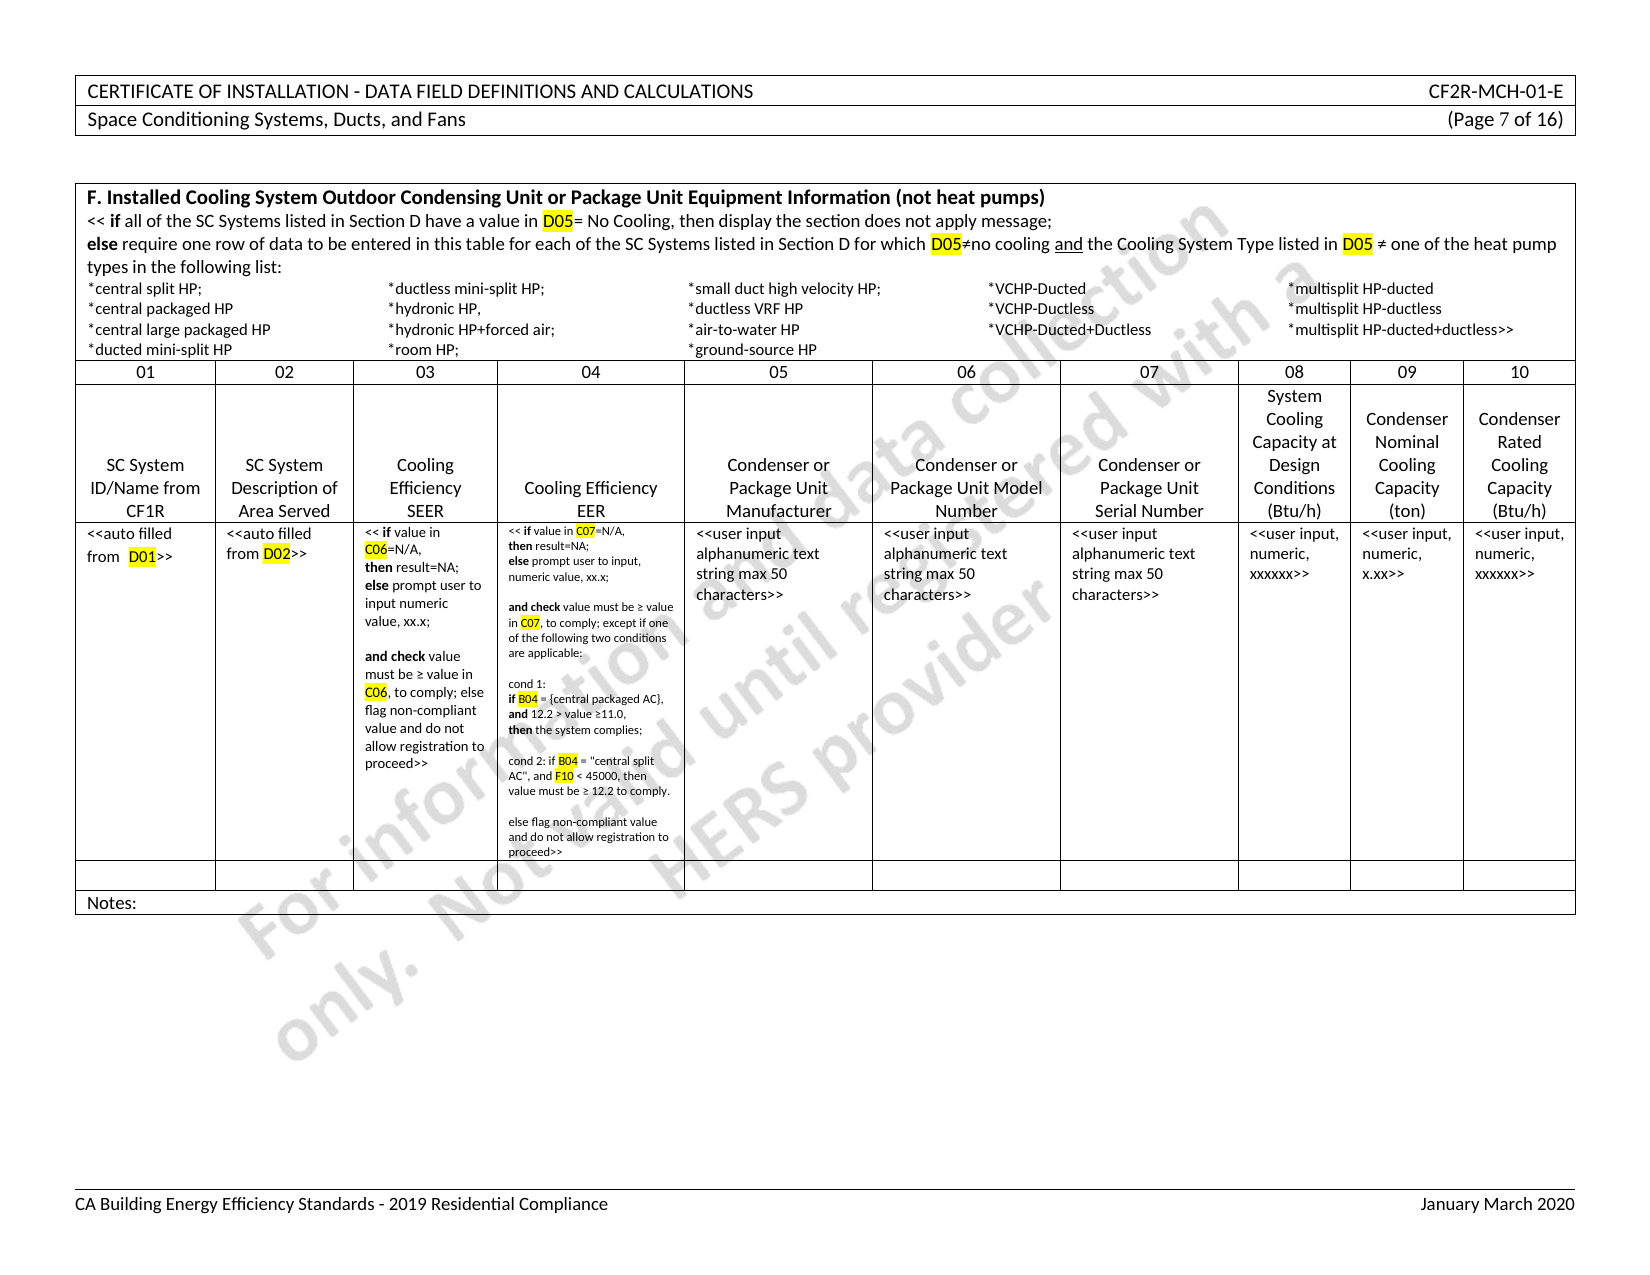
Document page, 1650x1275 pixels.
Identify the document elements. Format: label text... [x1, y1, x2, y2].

table_cell Condenser Rated Cooling Capacity (Btu/h) [1464, 385, 1575, 522]
table_cell 10 [1464, 361, 1575, 383]
table_cell *VCHP-Ducted *VCHP-Ductless *VCHP-Ducted+Ductless [976, 278, 1276, 359]
table_cell 04 [498, 361, 684, 383]
table_cell Condenser or Package Unit Manufacturer [685, 385, 872, 522]
table_cell Cooling Efficiency EER [498, 385, 684, 522]
table_cell *small duct high velocity HP; *ductless VRF HP *air-to-water HP *ground-source HP [676, 278, 976, 359]
table_cell [354, 861, 497, 890]
table_cell 03 [354, 361, 497, 383]
table_cell [498, 861, 684, 890]
table_cell << if value in C07=N/A, then result=NA; else prompt user to input, numeric value, xx.x; and check value must be ≥ value in C07, to comply; except if one of the following two conditions are applicable: cond 1: if B04 = {central packaged AC}, and 12.2 > value ≥11.0, then the system complies; cond 2: if B04 = "central split AC", and F10 < 45000, then value must be ≥ 12.2 to comply. else flag non-compliant value and do not allow registration to proceed>> [498, 523, 684, 860]
table_cell Condenser Nominal Cooling Capacity (ton) [1351, 385, 1463, 522]
table_cell Notes: [76, 891, 1575, 914]
table_cell [76, 861, 215, 890]
table_cell [1061, 861, 1238, 890]
table_cell <<user input alphanumeric text string max 50 characters>> [1061, 523, 1238, 860]
table_cell SC System Description of Area Served [216, 385, 353, 522]
table_cell <<user input alphanumeric text string max 50 characters>> [873, 523, 1060, 860]
table_cell 05 [685, 361, 872, 383]
table_cell [685, 861, 872, 890]
table_cell <<user input, numeric, x.xx>> [1351, 523, 1463, 860]
table_cell 02 [216, 361, 353, 383]
table_cell 06 [873, 361, 1060, 383]
table_cell 09 [1351, 361, 1463, 383]
table_cell <<user input, numeric, xxxxxx>> [1239, 523, 1350, 860]
table_header F. Installed Cooling System Outdoor Condensing Unit or Package Unit Equipment Information (not heat pumps) << if all of the SC Systems listed in Section D have a value in D05= No Cooling, then display the section does not apply message; else require one row of data to be entered in this table for each of the SC Systems listed in Section D for which D05≠no cooling and the Cooling System Type listed in D05 ≠ one of the heat pump types in the following list: [76, 184, 1575, 278]
table_cell *ductless mini-split HP; *hydronic HP, *hydronic HP+forced air; *room HP; [376, 278, 676, 359]
table_cell [216, 861, 353, 890]
table_cell <<auto filled from D01>> [76, 523, 215, 860]
table_cell [1464, 861, 1575, 890]
table_cell << if value in C06=N/A, then result=NA; else prompt user to input numeric value, xx.x; and check value must be ≥ value in C06, to comply; else flag non-compliant value and do not allow registration to proceed>> [354, 523, 497, 860]
table_cell Condenser or Package Unit Model Number [873, 385, 1060, 522]
table_cell <<user input, numeric, xxxxxx>> [1464, 523, 1575, 860]
table_cell Cooling Efficiency SEER [354, 385, 497, 522]
table_cell [1351, 861, 1463, 890]
table_cell 07 [1061, 361, 1238, 383]
table_cell 01 [76, 361, 215, 383]
table_cell <<user input alphanumeric text string max 50 characters>> [685, 523, 872, 860]
table_cell *multisplit HP-ducted *multisplit HP-ductless *multisplit HP-ducted+ductless>> [1276, 278, 1575, 359]
table_cell <<auto filled from D02>> [216, 523, 353, 860]
table_cell [1239, 861, 1350, 890]
table_cell Condenser or Package Unit Serial Number [1061, 385, 1238, 522]
table_cell SC System ID/Name from CF1R [76, 385, 215, 522]
table_cell System Cooling Capacity at Design Conditions (Btu/h) [1239, 385, 1350, 522]
table_cell 08 [1239, 361, 1350, 383]
table_cell *central split HP; *central packaged HP *central large packaged HP *ducted mini-split HP [76, 278, 376, 359]
table_cell [873, 861, 1060, 890]
